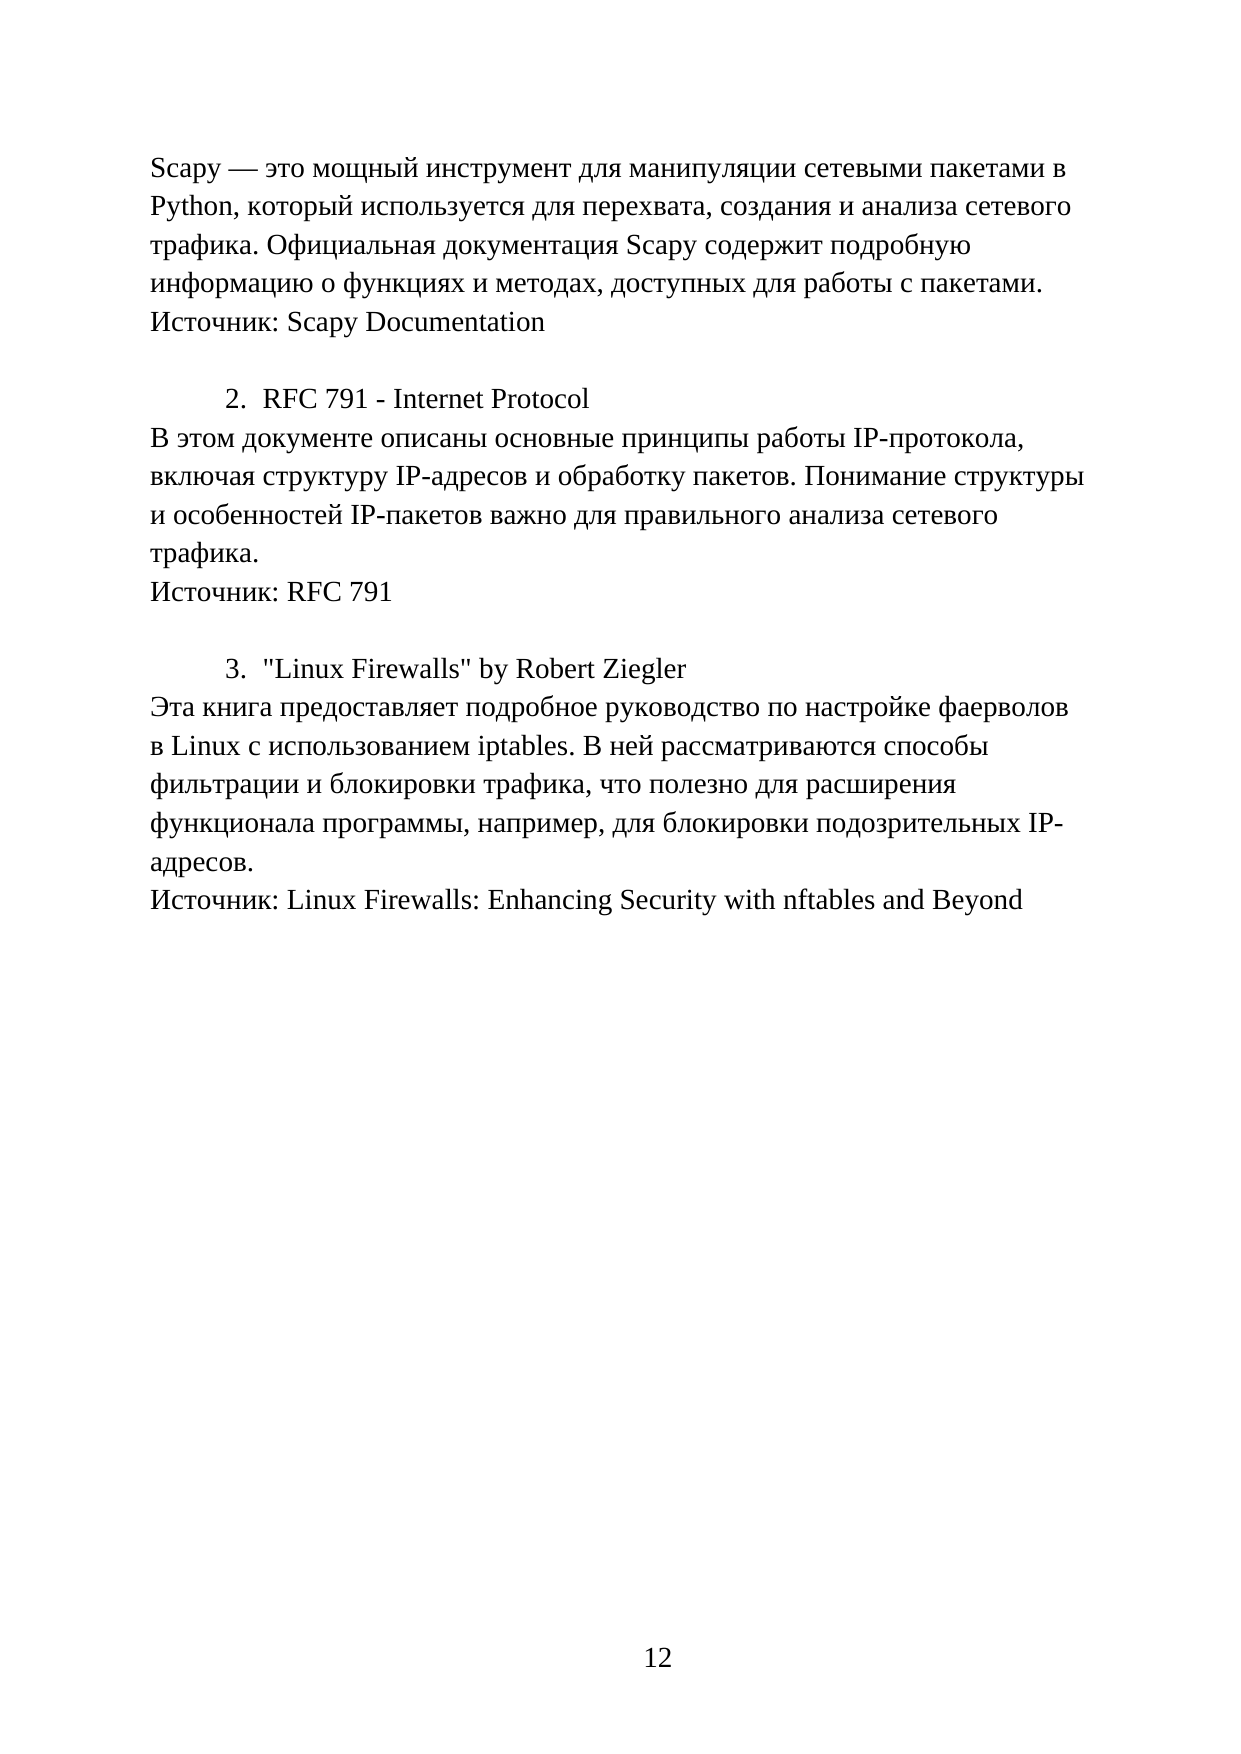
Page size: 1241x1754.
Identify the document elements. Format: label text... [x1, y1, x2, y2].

list Источник: RFC 791 [150, 574, 1090, 607]
list RFC 791 - Internet Protocol [225, 381, 1090, 415]
list "Linux Firewalls" by Robert Ziegler [225, 651, 1090, 684]
list Эта книга предоставляет подробное руководство по настройке фаерволов в Linux с использованием iptables. В ней рассматриваются способы фильтрации и блокировки трафика, что полезно для расширения функционала программы, например, для блокировки подозрительных IP-адресов. [150, 689, 1090, 877]
list Scapy — это мощный инструмент для манипуляции сетевыми пакетами в Python, который используется для перехвата, создания и анализа сетевого трафика. Официальная документация Scapy содержит подробную информацию о функциях и методах, доступных для работы с пакетами. [150, 150, 1090, 299]
list В этом документе описаны основные принципы работы IP-протокола, включая структуру IP-адресов и обработку пакетов. Понимание структуры и особенностей IP-пакетов важно для правильного анализа сетевого трафика. [150, 420, 1090, 569]
list Источник: Linux Firewalls: Enhancing Security with nftables and Beyond [150, 882, 1090, 916]
list Источник: Scapy Documentation [150, 304, 1090, 338]
